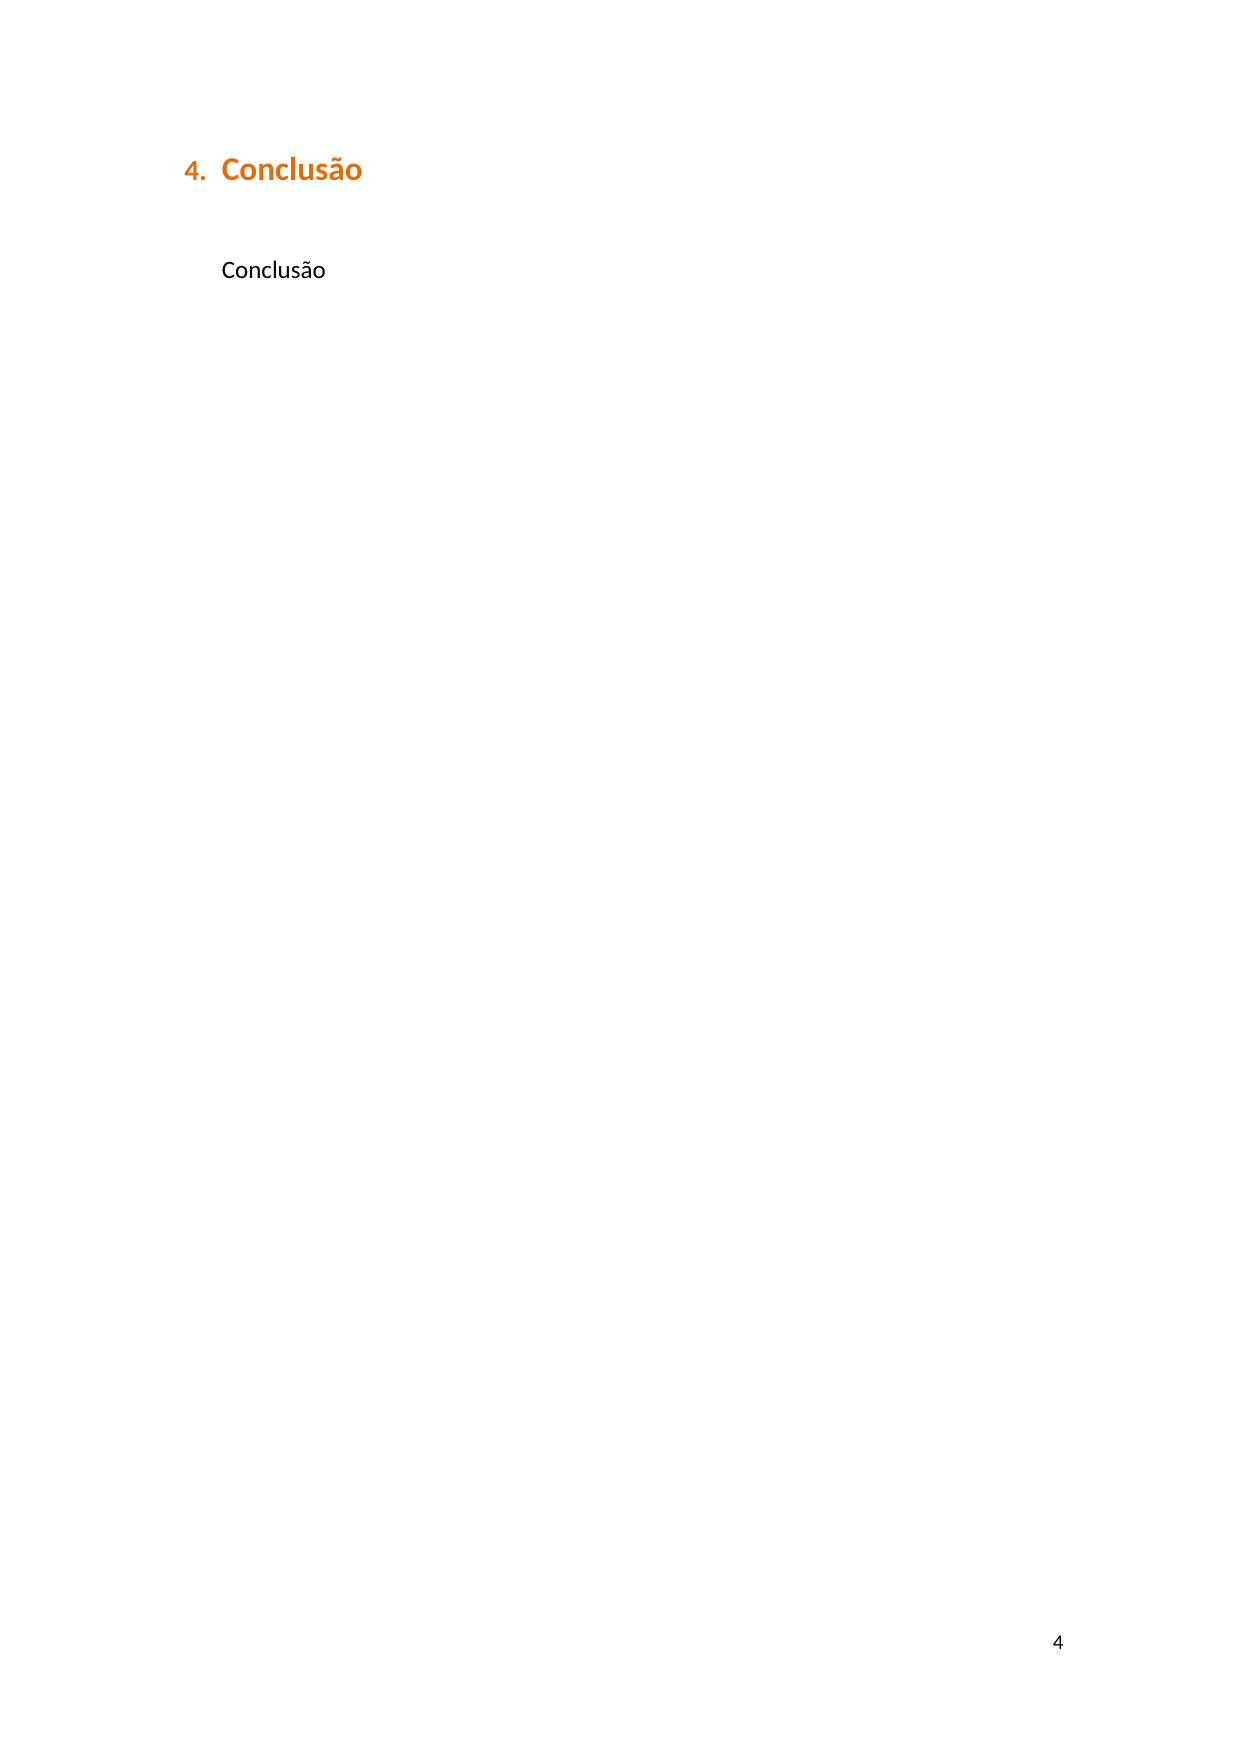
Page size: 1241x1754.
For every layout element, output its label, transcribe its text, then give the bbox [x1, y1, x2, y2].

list Conclusão [184, 148, 1063, 188]
text Conclusão [177, 255, 1063, 285]
